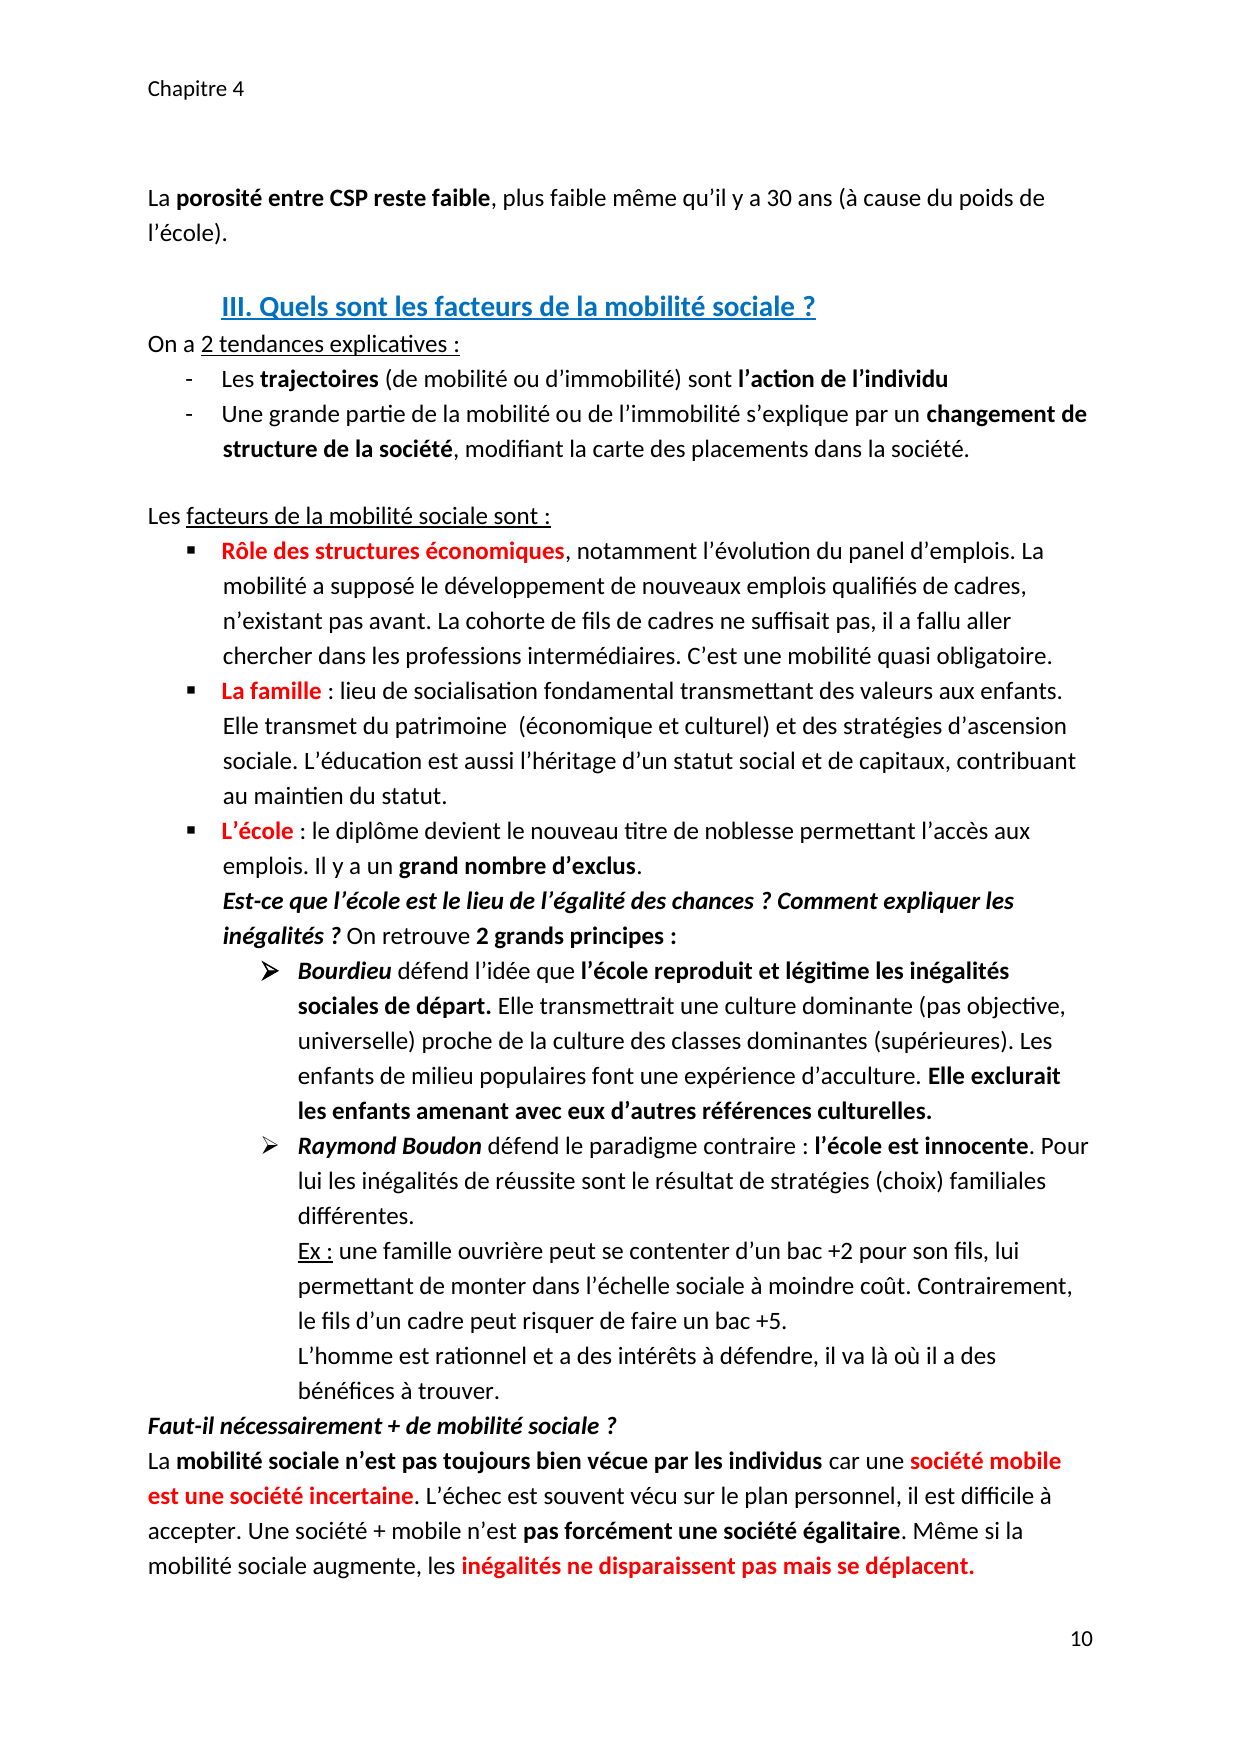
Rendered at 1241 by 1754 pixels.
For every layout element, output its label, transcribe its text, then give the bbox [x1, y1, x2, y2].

list Bourdieu défend l’idée que l’école reproduit et légitime les inégalités sociales de départ. Elle transmettrait une culture dominante (pas objective, universelle) proche de la culture des classes dominantes (supérieures). Les enfants de milieu populaires font une expérience d’acculture. Elle exclurait les enfants amenant avec eux d’autres références culturelles. [260, 955, 1093, 1126]
list Rôle des structures économiques, notamment l’évolution du panel d’emplois. La mobilité a supposé le développement de nouveaux emplois qualifiés de cadres, n’existant pas avant. La cohorte de fils de cadres ne suffisait pas, il a fallu aller chercher dans les professions intermédiaires. C’est une mobilité quasi obligatoire. [185, 535, 1093, 671]
list L’école : le diplôme devient le nouveau titre de noblesse permettant l’accès aux emplois. Il y a un grand nombre d’exclus. [185, 815, 1093, 881]
list La famille : lieu de socialisation fondamental transmettant des valeurs aux enfants. Elle transmet du patrimoine (économique et culturel) et des stratégies d’ascension sociale. L’éducation est aussi l’héritage d’un statut social et de capitaux, contribuant au maintien du statut. [185, 675, 1093, 811]
text Les facteurs de la mobilité sociale sont : [148, 500, 1093, 531]
list Est-ce que l’école est le lieu de l’égalité des chances ? Comment expliquer les inégalités ? On retrouve 2 grands principes : [223, 885, 1093, 951]
text Faut-il nécessairement + de mobilité sociale ? [148, 1410, 1093, 1441]
text La porosité entre CSP reste faible, plus faible même qu’il y a 30 ans (à cause du poids de l’école). [148, 183, 1093, 248]
list Les trajectoires (de mobilité ou d’immobilité) sont l’action de l’individu [185, 363, 1093, 394]
list Raymond Boudon défend le paradigme contraire : l’école est innocente. Pour lui les inégalités de réussite sont le résultat de stratégies (choix) familiales différentes. [260, 1130, 1093, 1231]
list Une grande partie de la mobilité ou de l’immobilité s’explique par un changement de structure de la société, modifiant la carte des placements dans la société. [185, 398, 1093, 496]
text La mobilité sociale n’est pas toujours bien vécue par les individus car une société mobile est une société incertaine. L’échec est souvent vécu sur le plan personnel, il est difficile à accepter. Une société + mobile n’est pas forcément une société égalitaire. Même si la mobilité sociale augmente, les inégalités ne disparaissent pas mais se déplacent. [148, 1445, 1093, 1581]
list L’homme est rationnel et a des intérêts à défendre, il va là où il a des bénéfices à trouver. [298, 1340, 1093, 1406]
list Ex : une famille ouvrière peut se contenter d’un bac +2 pour son fils, lui permettant de monter dans l’échelle sociale à moindre coût. Contrairement, le fils d’un cadre peut risquer de faire un bac +5. [298, 1235, 1093, 1336]
text III. Quels sont les facteurs de la mobilité sociale ? [148, 288, 1093, 323]
text On a 2 tendances explicatives : [148, 328, 1093, 359]
